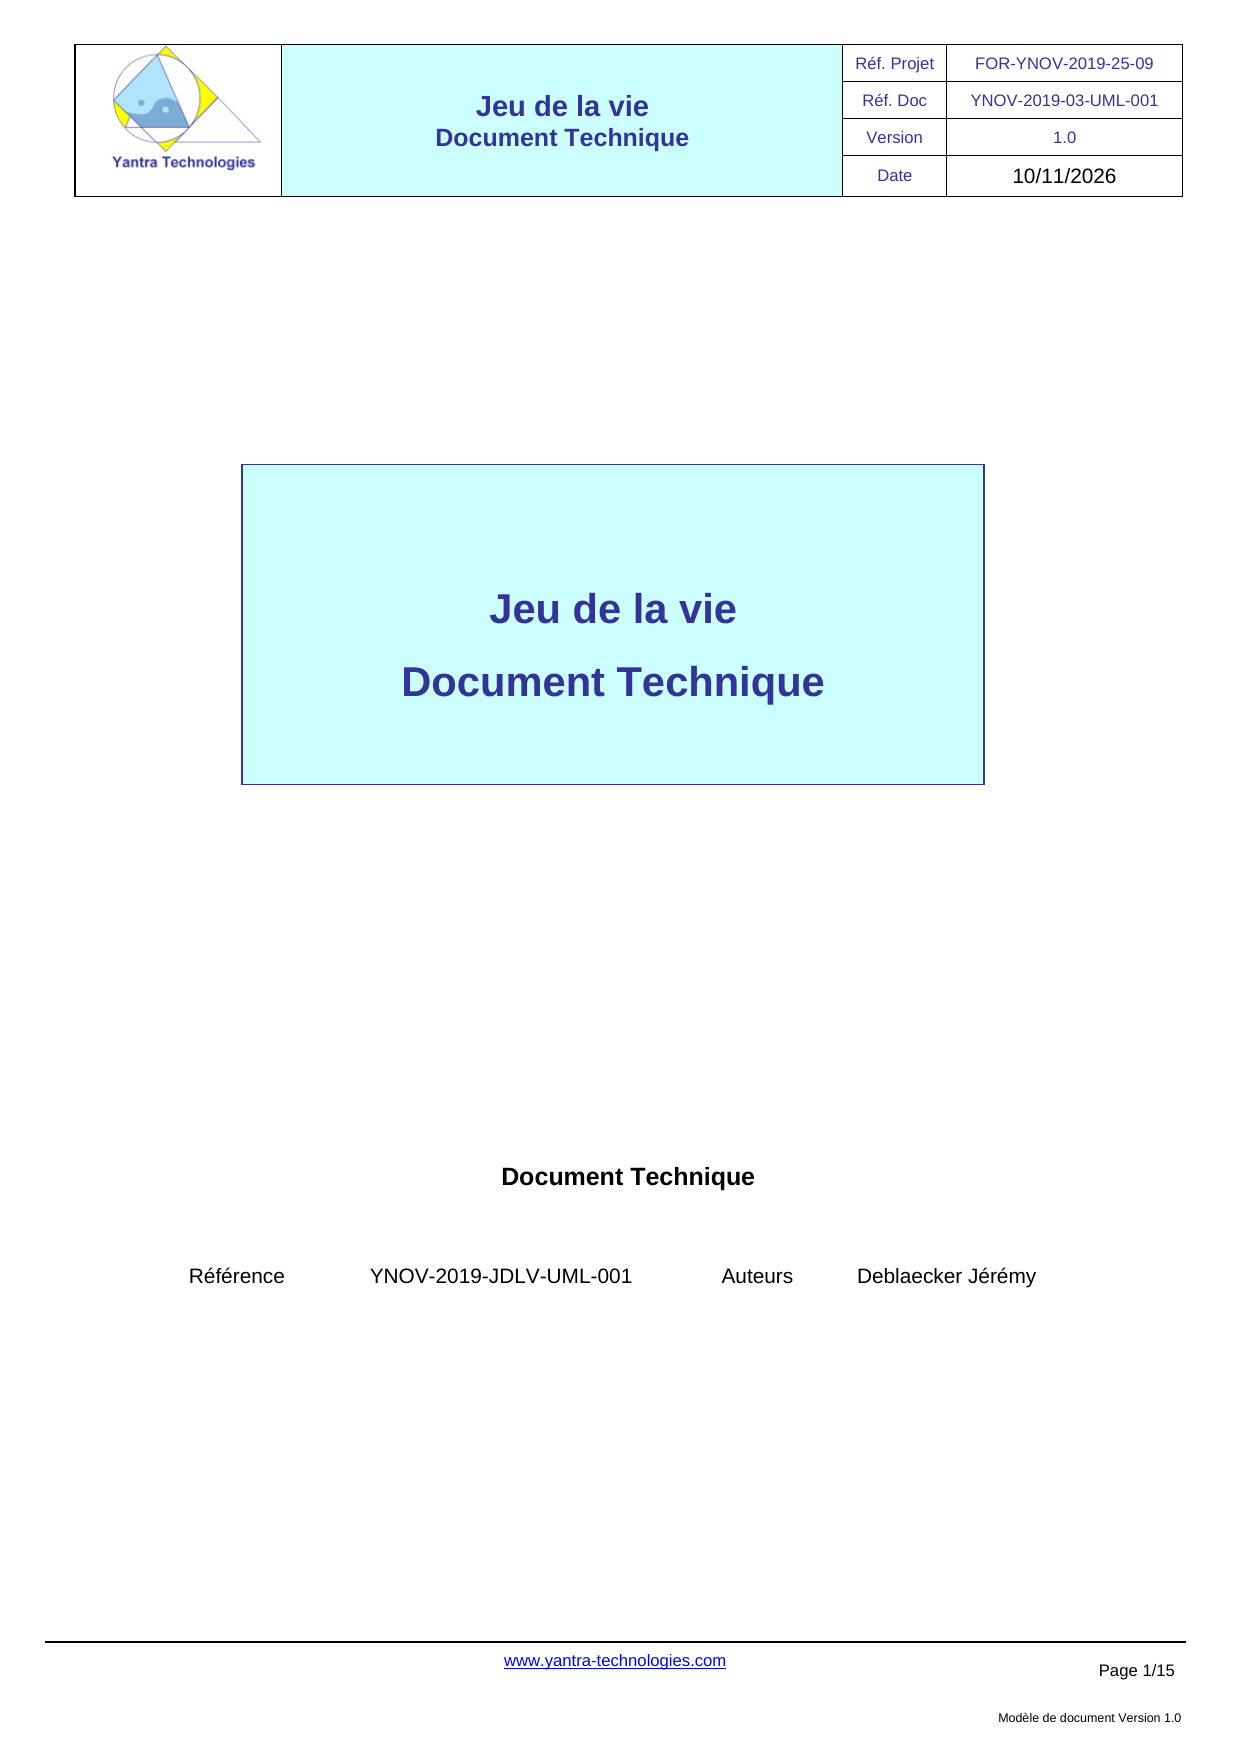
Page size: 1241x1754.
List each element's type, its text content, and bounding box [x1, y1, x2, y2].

table_header [111, 226, 1145, 1137]
picture [90, 45, 267, 172]
table_cell YNOV-2019-JDLV-UML-001 [362, 1251, 665, 1346]
table_cell Document Technique [111, 1137, 1145, 1251]
table_cell Auteurs [665, 1251, 849, 1346]
table_cell Deblaecker Jérémy [850, 1251, 1145, 1346]
table_cell Référence [111, 1251, 362, 1346]
